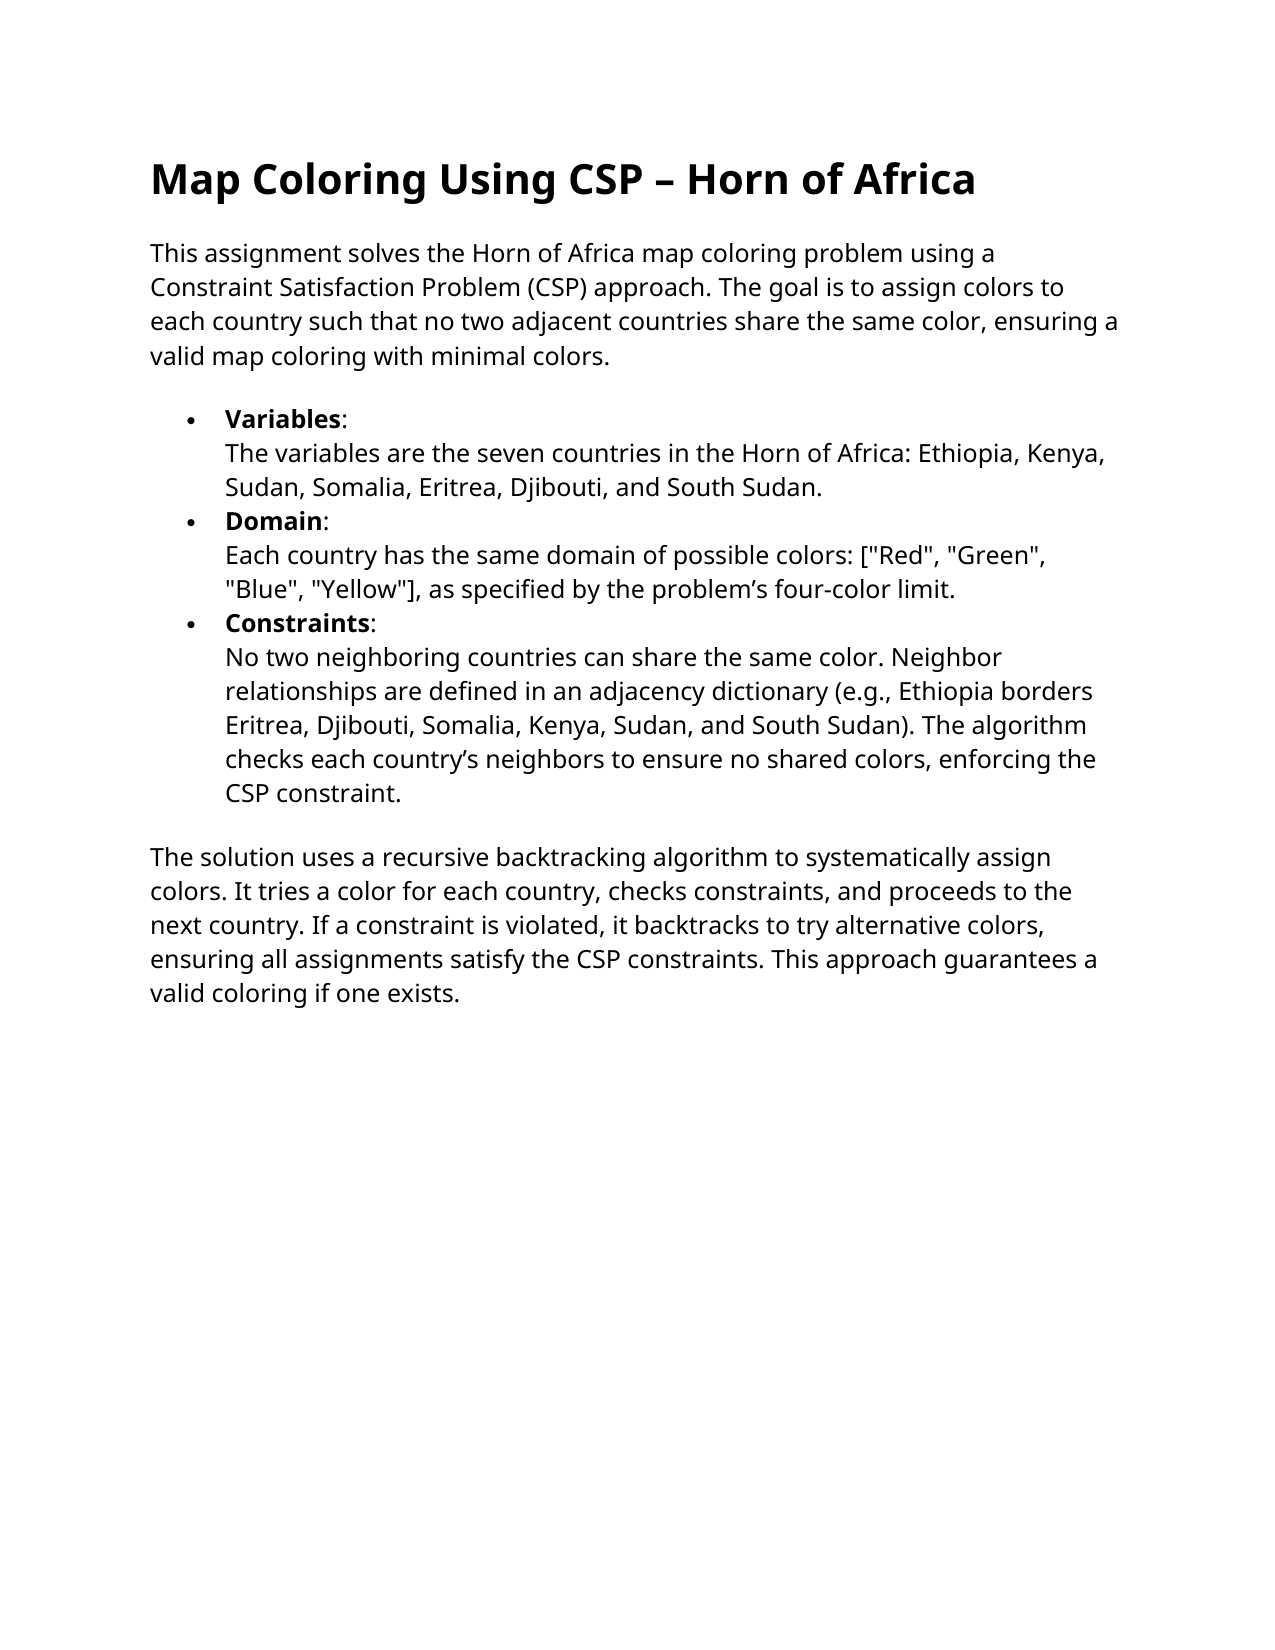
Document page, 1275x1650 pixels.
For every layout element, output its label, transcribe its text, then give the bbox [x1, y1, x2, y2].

list Domain: Each country has the same domain of possible colors: ["Red", "Green", "Blue", "Yellow"], as specified by the problem’s four-color limit. [187, 503, 1125, 606]
list Variables: The variables are the seven countries in the Horn of Africa: Ethiopia, Kenya, Sudan, Somalia, Eritrea, Djibouti, and South Sudan. [187, 401, 1125, 503]
list Constraints: No two neighboring countries can share the same color. Neighbor relationships are defined in an adjacency dictionary (e.g., Ethiopia borders Eritrea, Djibouti, Somalia, Kenya, Sudan, and South Sudan). The algorithm checks each country’s neighbors to ensure no shared colors, enforcing the CSP constraint. [187, 606, 1125, 810]
text The solution uses a recursive backtracking algorithm to systematically assign colors. It tries a color for each country, checks constraints, and proceeds to the next country. If a constraint is violated, it backtracks to try alternative colors, ensuring all assignments satisfy the CSP constraints. This approach guarantees a valid coloring if one exists. [150, 839, 1125, 1009]
text This assignment solves the Horn of Africa map coloring problem using a Constraint Satisfaction Problem (CSP) approach. The goal is to assign colors to each country such that no two adjacent countries share the same color, ensuring a valid map coloring with minimal colors. [150, 236, 1125, 372]
text Map Coloring Using CSP – Horn of Africa [150, 150, 1125, 207]
